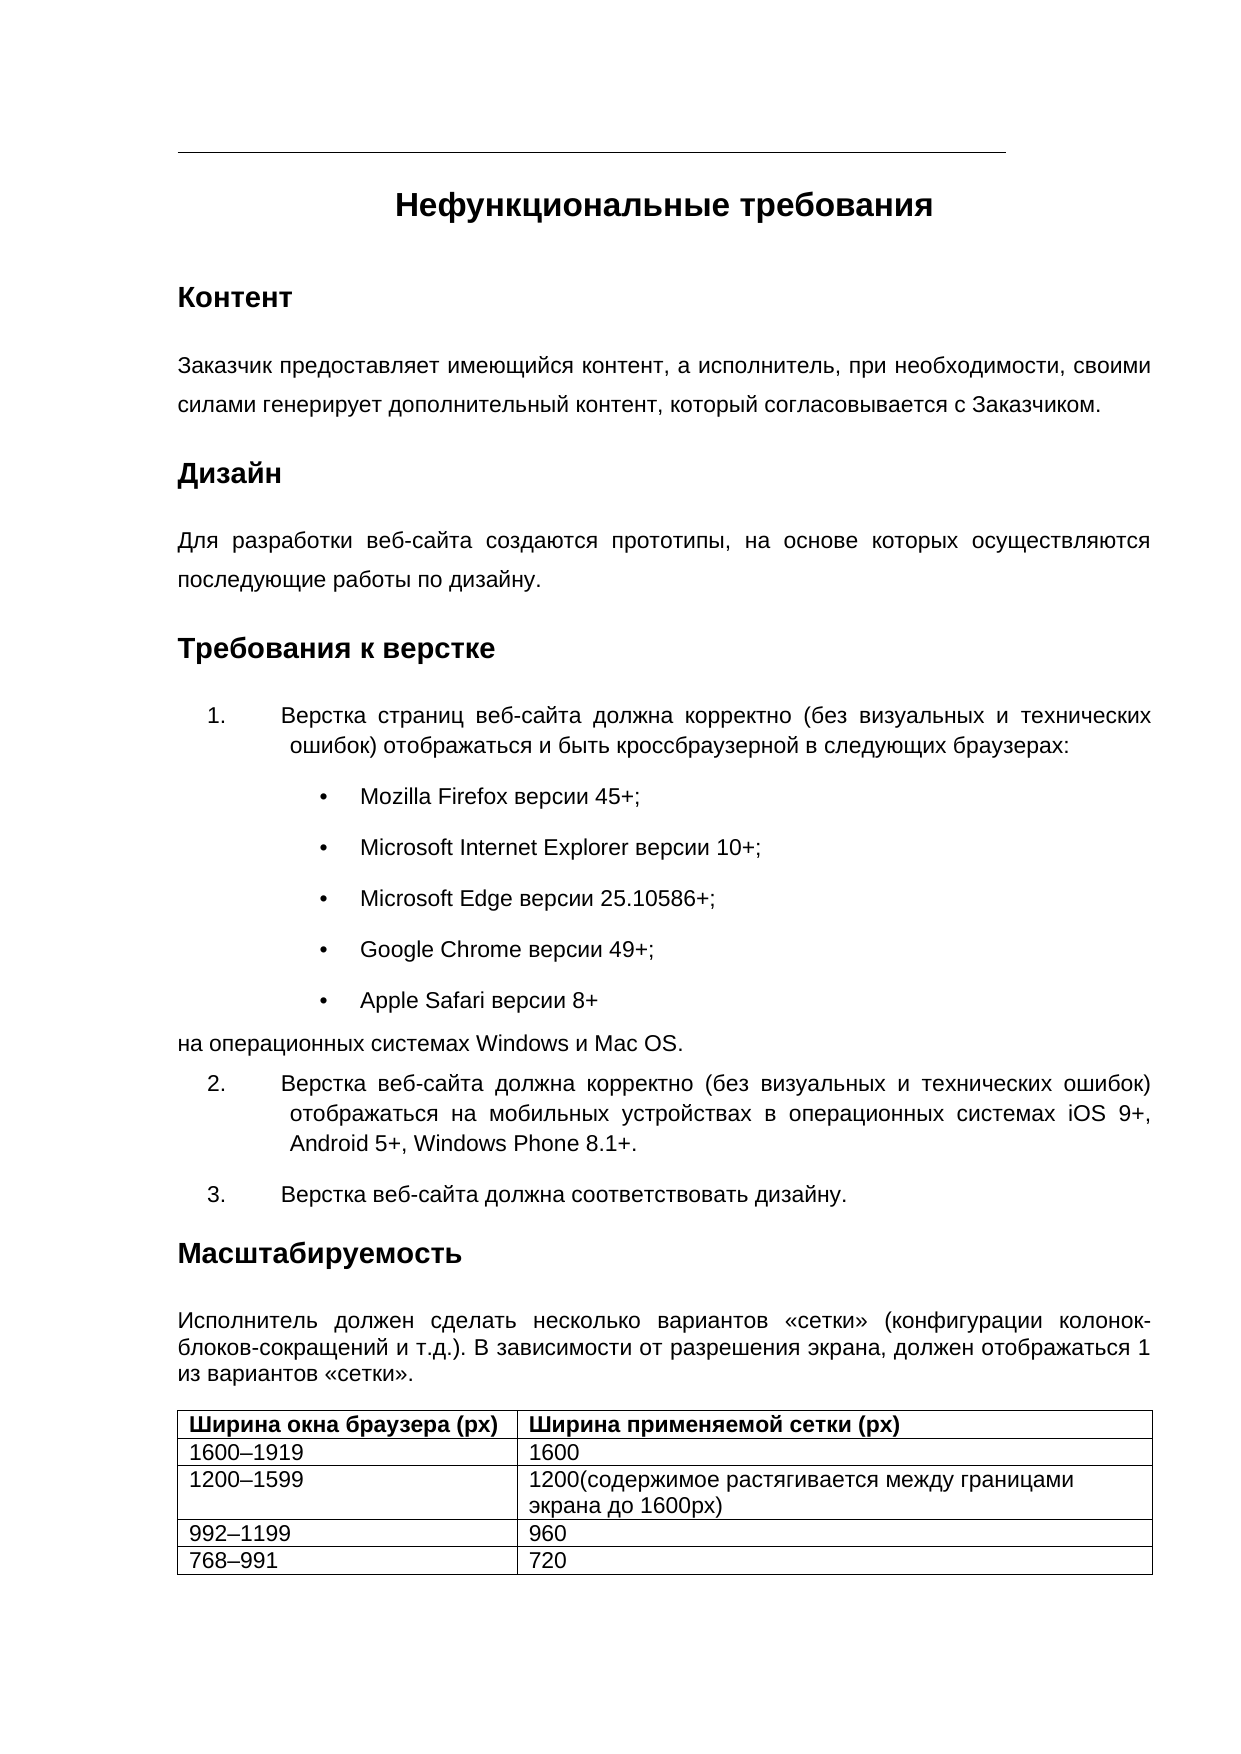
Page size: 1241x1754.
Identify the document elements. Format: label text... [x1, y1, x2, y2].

list Microsoft Edge версии 25.10586+; [319, 885, 1152, 912]
table_cell 720 [518, 1547, 1152, 1574]
text Масштабируемость [177, 1236, 1152, 1270]
text Заказчик предоставляет имеющийся контент, а исполнитель, при необходимости, своими силами генерирует дополнительный контент, который согласовывается с Заказчиком. [177, 352, 1152, 417]
table_cell 768–991 [178, 1547, 517, 1574]
text Дизайн [177, 456, 1152, 489]
list Верстка страниц веб-сайта должна корректно (без визуальных и технических ошибок) отображаться и быть кроссбраузерной в следующих браузерах: [207, 702, 1152, 758]
text Исполнитель должен сделать несколько вариантов «сетки» (конфигурации колонок-блоков-сокращений и т.д.). В зависимости от разрешения экрана, должен отображаться 1 из вариантов «сетки». [177, 1307, 1152, 1386]
text Нефункциональные требования [177, 185, 1152, 224]
text на операционных системах Windows и Mac OS. [177, 1030, 1152, 1056]
table_header Ширина применяемой сетки (px) [518, 1411, 1152, 1438]
table_cell 1200(содержимое растягивается между границами экрана до 1600px) [518, 1466, 1152, 1519]
table_cell 1600 [518, 1439, 1152, 1465]
table_header Ширина окна браузера (px) [178, 1411, 517, 1438]
table_cell 1600–1919 [178, 1439, 517, 1465]
list Верстка веб-сайта должна корректно (без визуальных и технических ошибок) отображаться на мобильных устройствах в операционных системах iOS 9+, Android 5+, Windows Phone 8.1+. [207, 1069, 1152, 1156]
table_cell 1200–1599 [178, 1466, 517, 1519]
list Microsoft Internet Explorer версии 10+; [319, 834, 1152, 861]
list Google Chrome версии 49+; [319, 936, 1152, 963]
text Для разработки веб-сайта создаются прототипы, на основе которых осуществляются последующие работы по дизайну. [177, 527, 1152, 593]
list Mozilla Firefox версии 45+; [319, 783, 1152, 809]
table_cell 960 [518, 1520, 1152, 1546]
table_cell 992–1199 [178, 1520, 517, 1546]
text Требования к верстке [177, 631, 1152, 664]
list Apple Safari версии 8+ [319, 987, 1152, 1014]
list Верстка веб-сайта должна соответствовать дизайну. [207, 1181, 1152, 1207]
text Контент [177, 281, 1152, 314]
